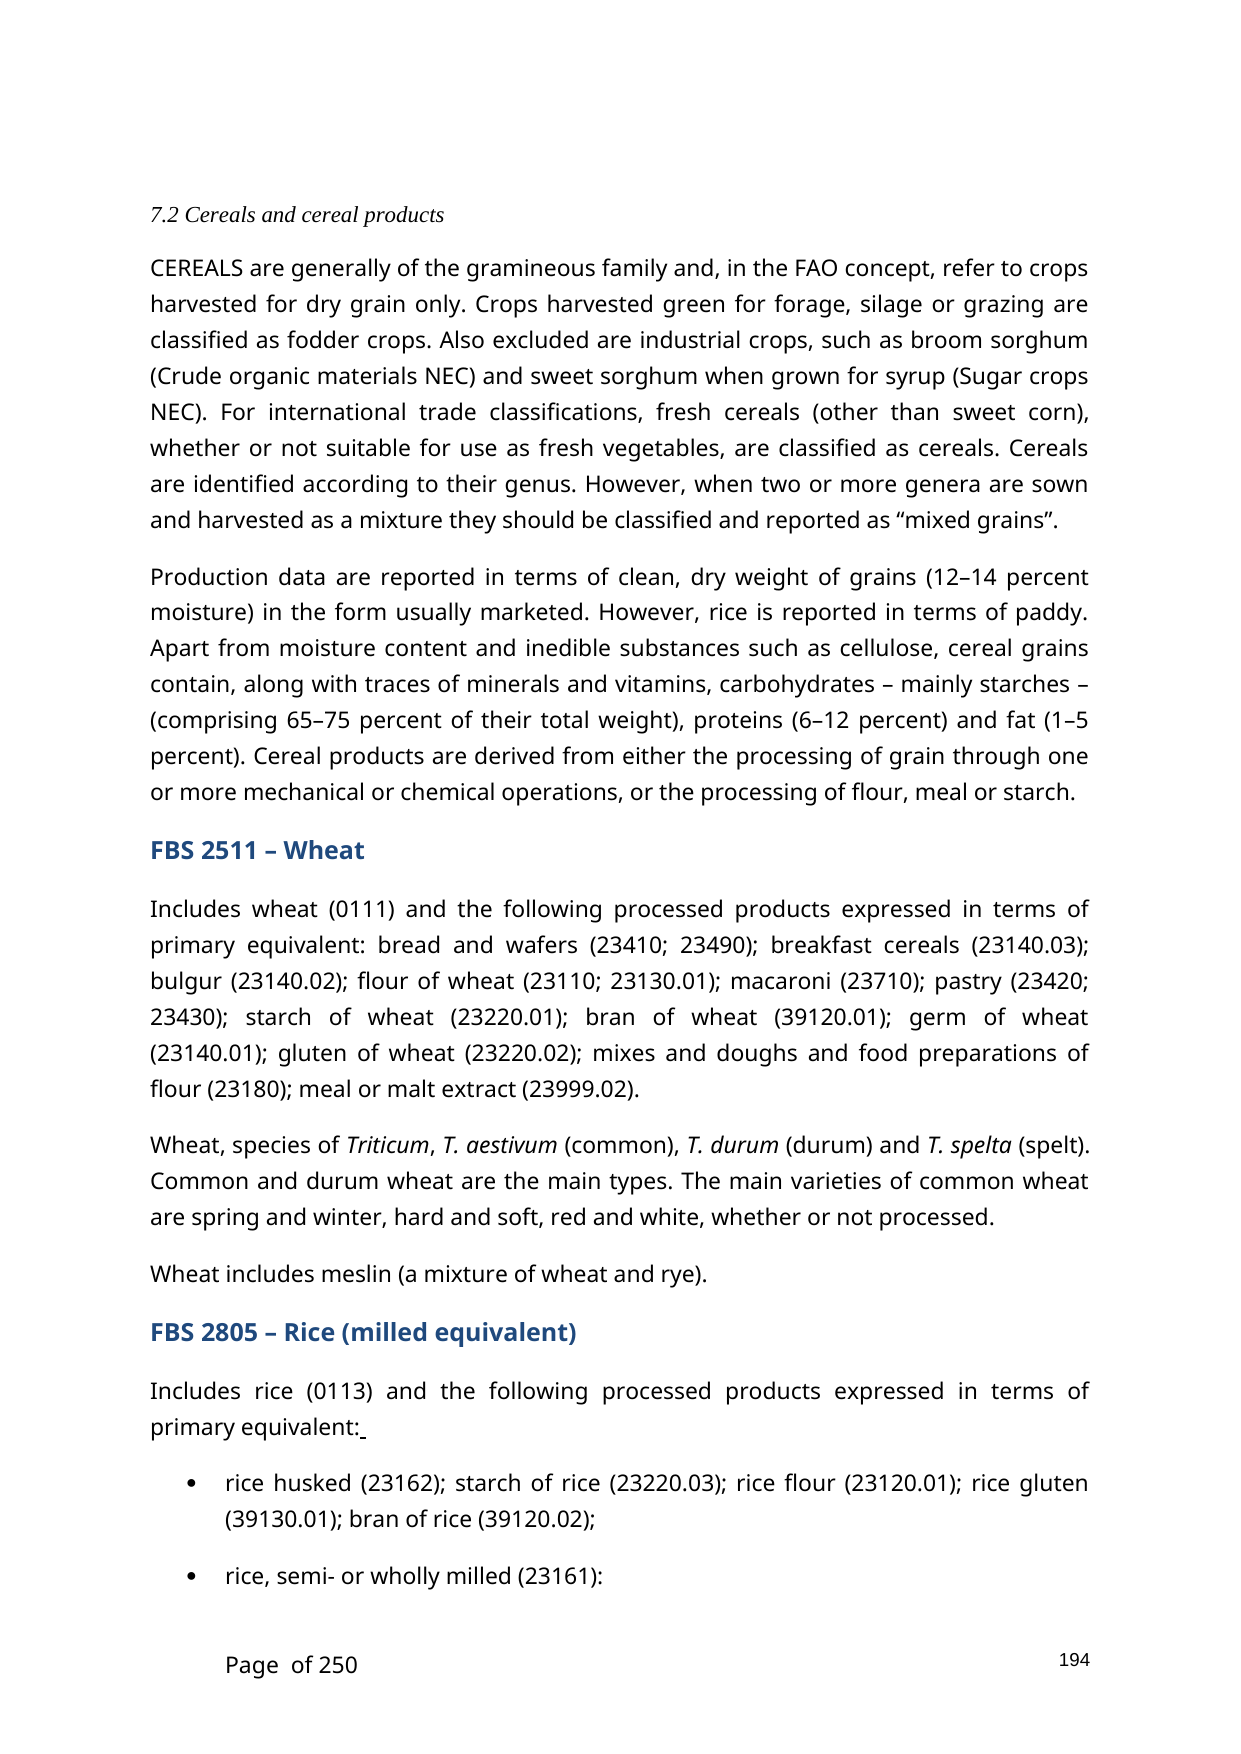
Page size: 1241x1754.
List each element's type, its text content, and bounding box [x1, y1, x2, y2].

text Production data are reported in terms of clean, dry weight of grains (12–14 percent moisture) in the form usually marketed. However, rice is reported in terms of paddy. Apart from moisture content and inedible substances such as cellulose, cereal grains contain, along with traces of minerals and vitamins, carbohydrates – mainly starches – (comprising 65–75 percent of their total weight), proteins (6–12 percent) and fat (1–5 percent). Cereal products are derived from either the processing of grain through one or more mechanical or chemical operations, or the processing of flour, meal or starch. [150, 560, 1090, 807]
subtitle FBS 2805 – Rice (milled equivalent) [150, 1315, 1090, 1349]
text Includes wheat (0111) and the following processed products expressed in terms of primary equivalent: bread and wafers (23410; 23490); breakfast cereals (23140.03); bulgur (23140.02); flour of wheat (23110; 23130.01); macaroni (23710); pastry (23420; 23430); starch of wheat (23220.01); bran of wheat (39120.01); germ of wheat (23140.01); gluten of wheat (23220.02); mixes and doughs and food preparations of flour (23180); meal or malt extract (23999.02). [150, 893, 1090, 1104]
list rice husked (23162); starch of rice (23220.03); rice flour (23120.01); rice gluten (39130.01); bran of rice (39120.02); [187, 1467, 1090, 1534]
text Includes rice (0113) and the following processed products expressed in terms of primary equivalent: [150, 1375, 1090, 1442]
subtitle 7.2 Cereals and cereal products [150, 201, 1090, 227]
list rice, semi- or wholly milled (23161): [187, 1560, 1090, 1591]
text Wheat, species of Triticum, T. aestivum (common), T. durum (durum) and T. spelta (spelt). Common and durum wheat are the main types. The main varieties of common wheat are spring and winter, hard and soft, red and white, whether or not processed. [150, 1129, 1090, 1232]
subtitle FBS 2511 – Wheat [150, 833, 1090, 867]
text CEREALS are generally of the gramineous family and, in the FAO concept, refer to crops harvested for dry grain only. Crops harvested green for forage, silage or grazing are classified as fodder crops. Also excluded are industrial crops, such as broom sorghum (Crude organic materials NEC) and sweet sorghum when grown for syrup (Sugar crops NEC). For international trade classifications, fresh cereals (other than sweet corn), whether or not suitable for use as fresh vegetables, are classified as cereals. Cereals are identified according to their genus. However, when two or more genera are sown and harvested as a mixture they should be classified and reported as “mixed grains”. [150, 252, 1090, 535]
text Wheat includes meslin (a mixture of wheat and rye). [150, 1258, 1090, 1289]
